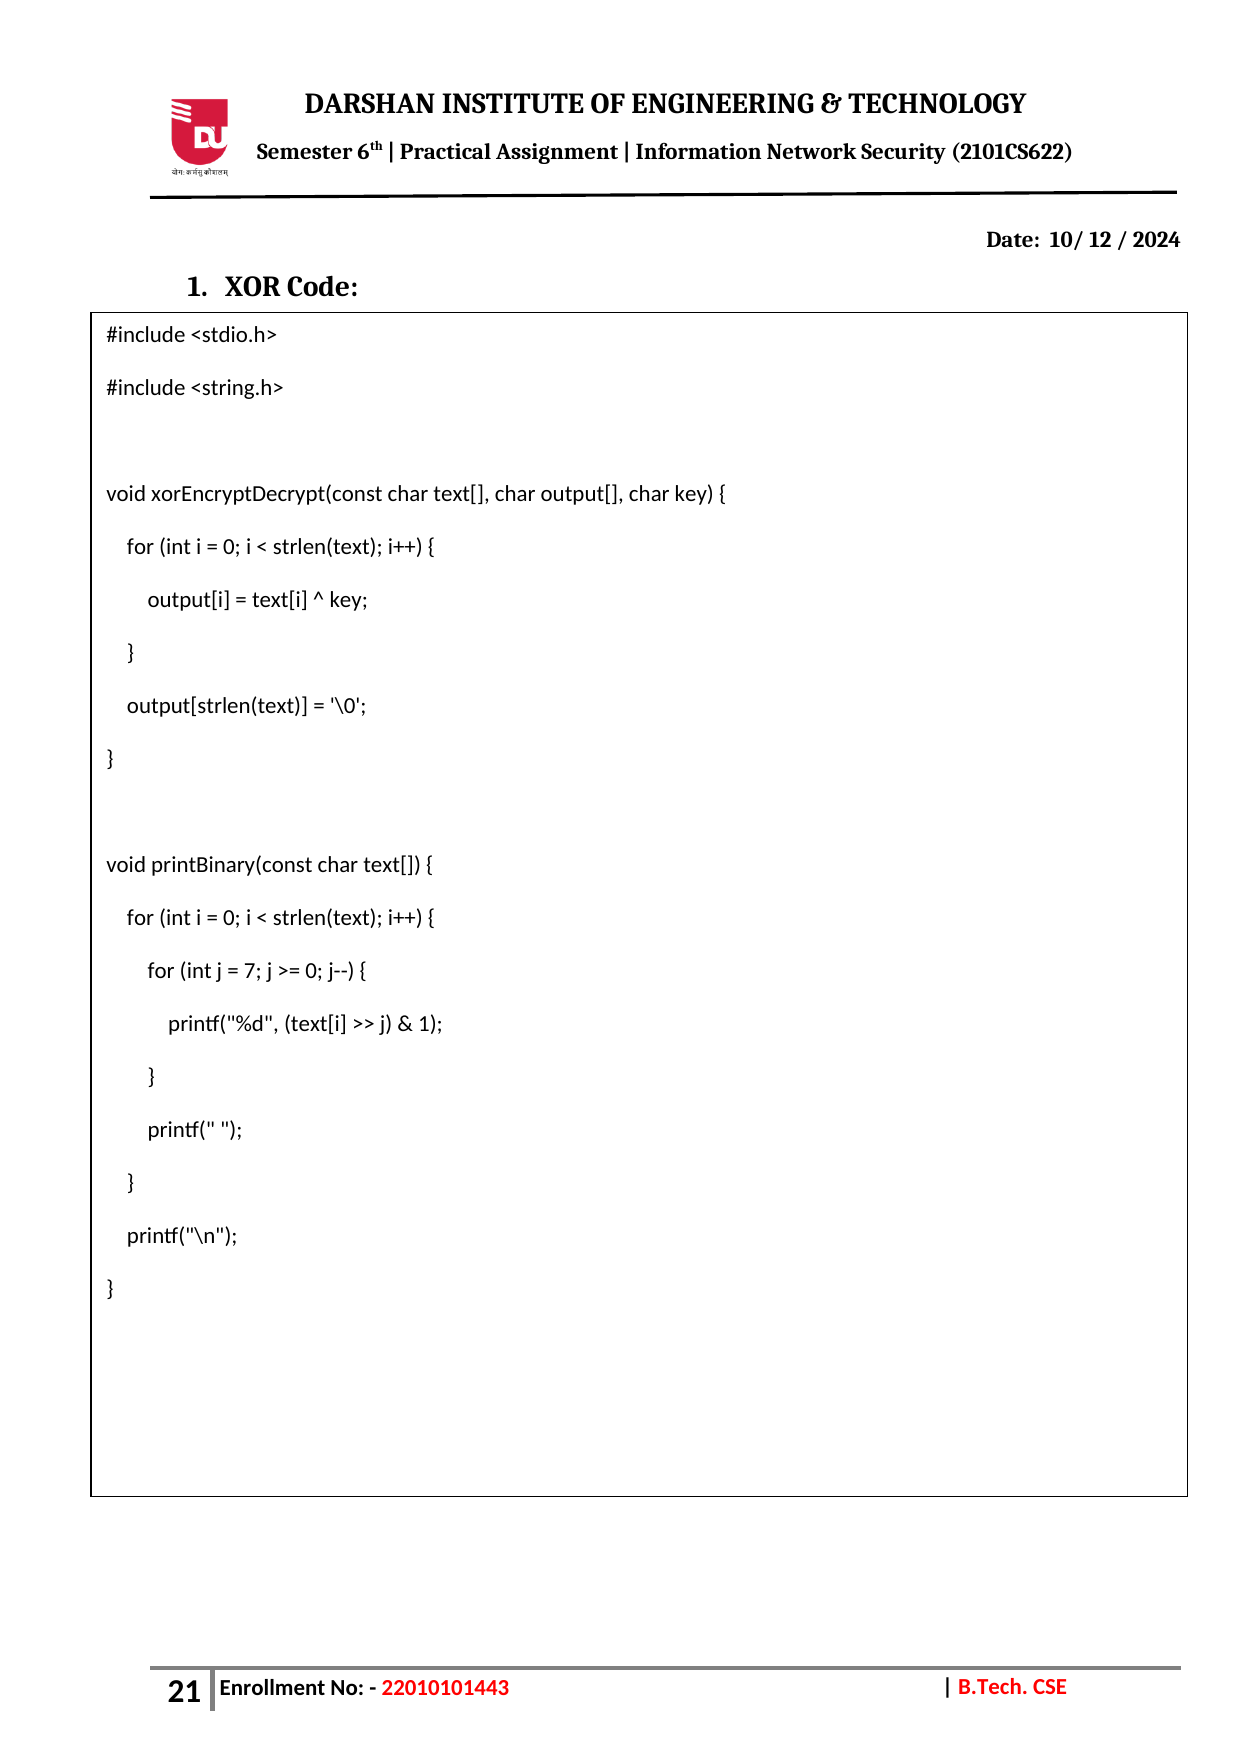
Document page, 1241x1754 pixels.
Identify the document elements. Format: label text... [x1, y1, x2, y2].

picture [150, 75, 242, 195]
subtitle XOR Code: [187, 271, 1181, 304]
